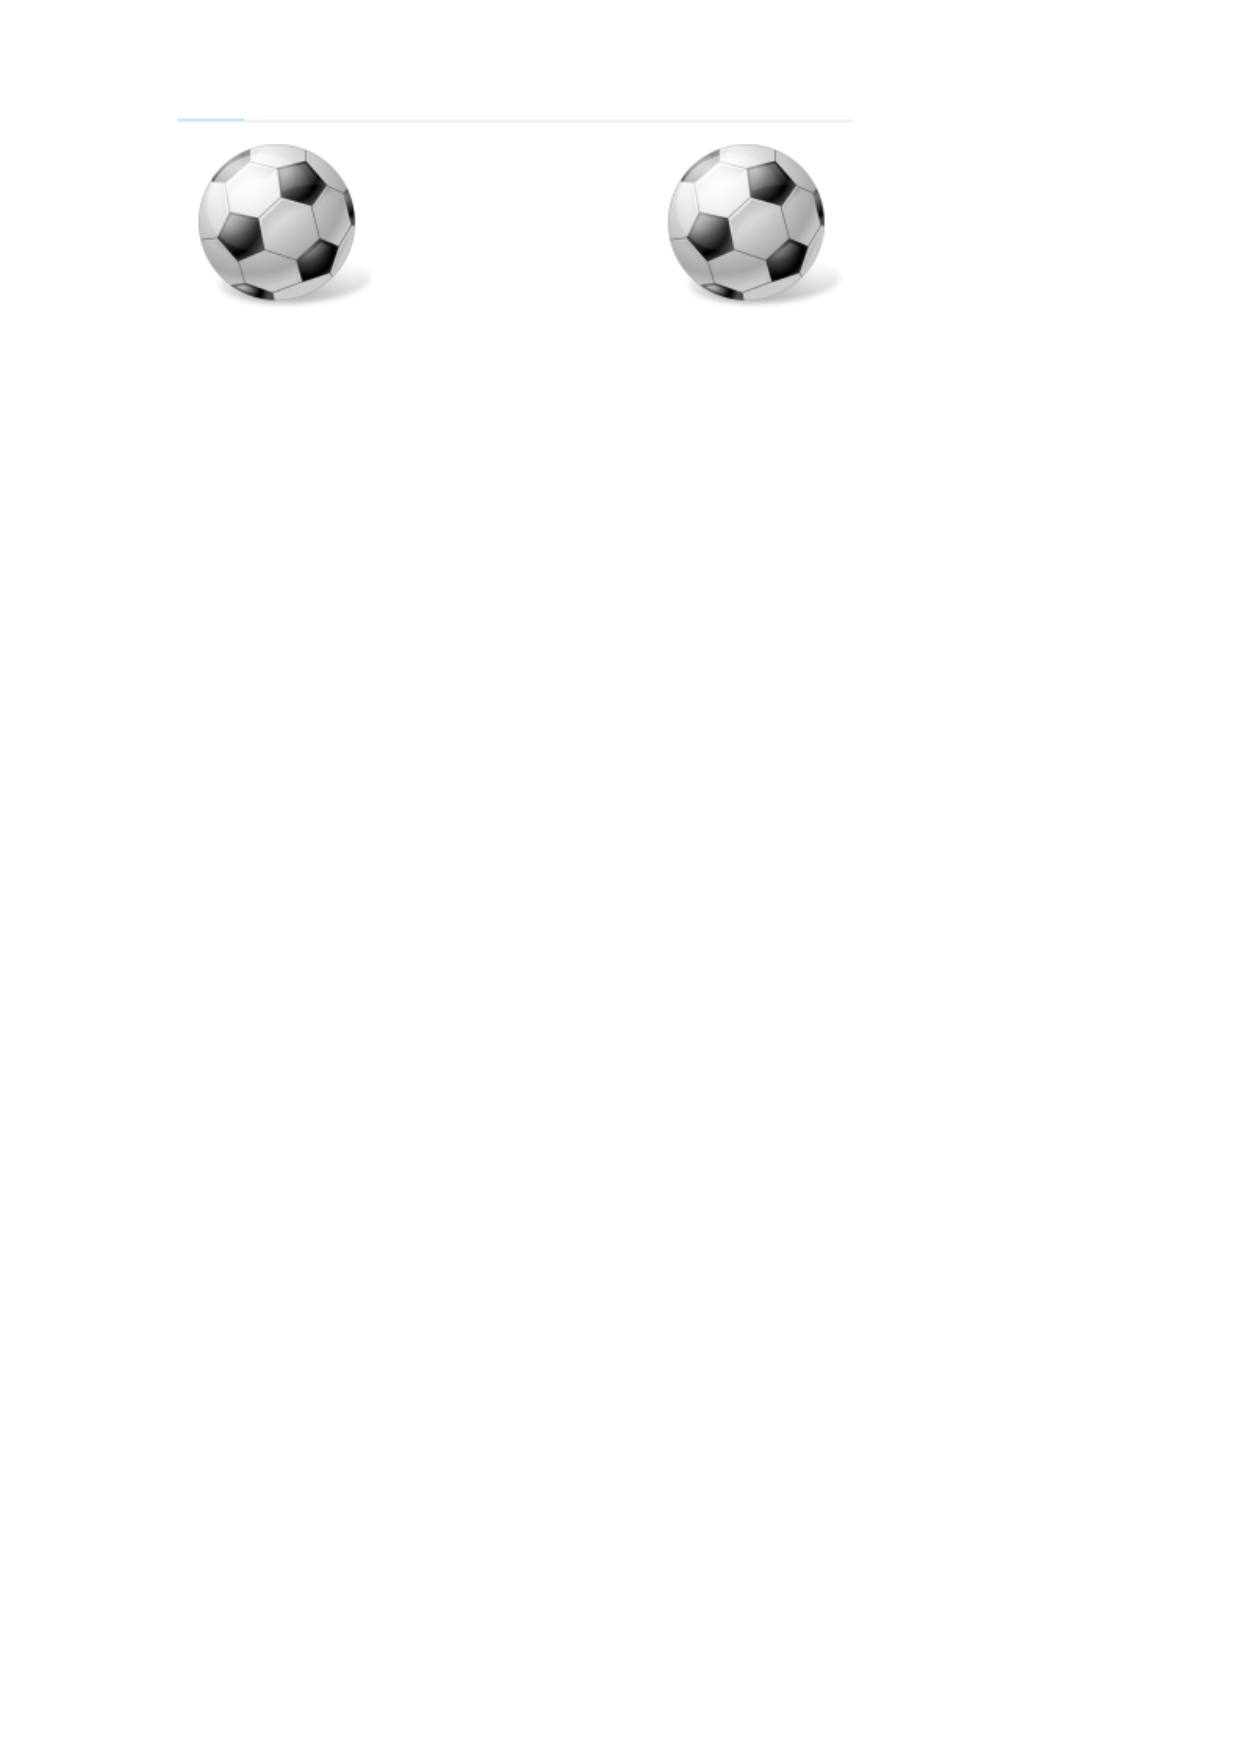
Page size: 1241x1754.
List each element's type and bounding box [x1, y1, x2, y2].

picture [177, 118, 853, 379]
